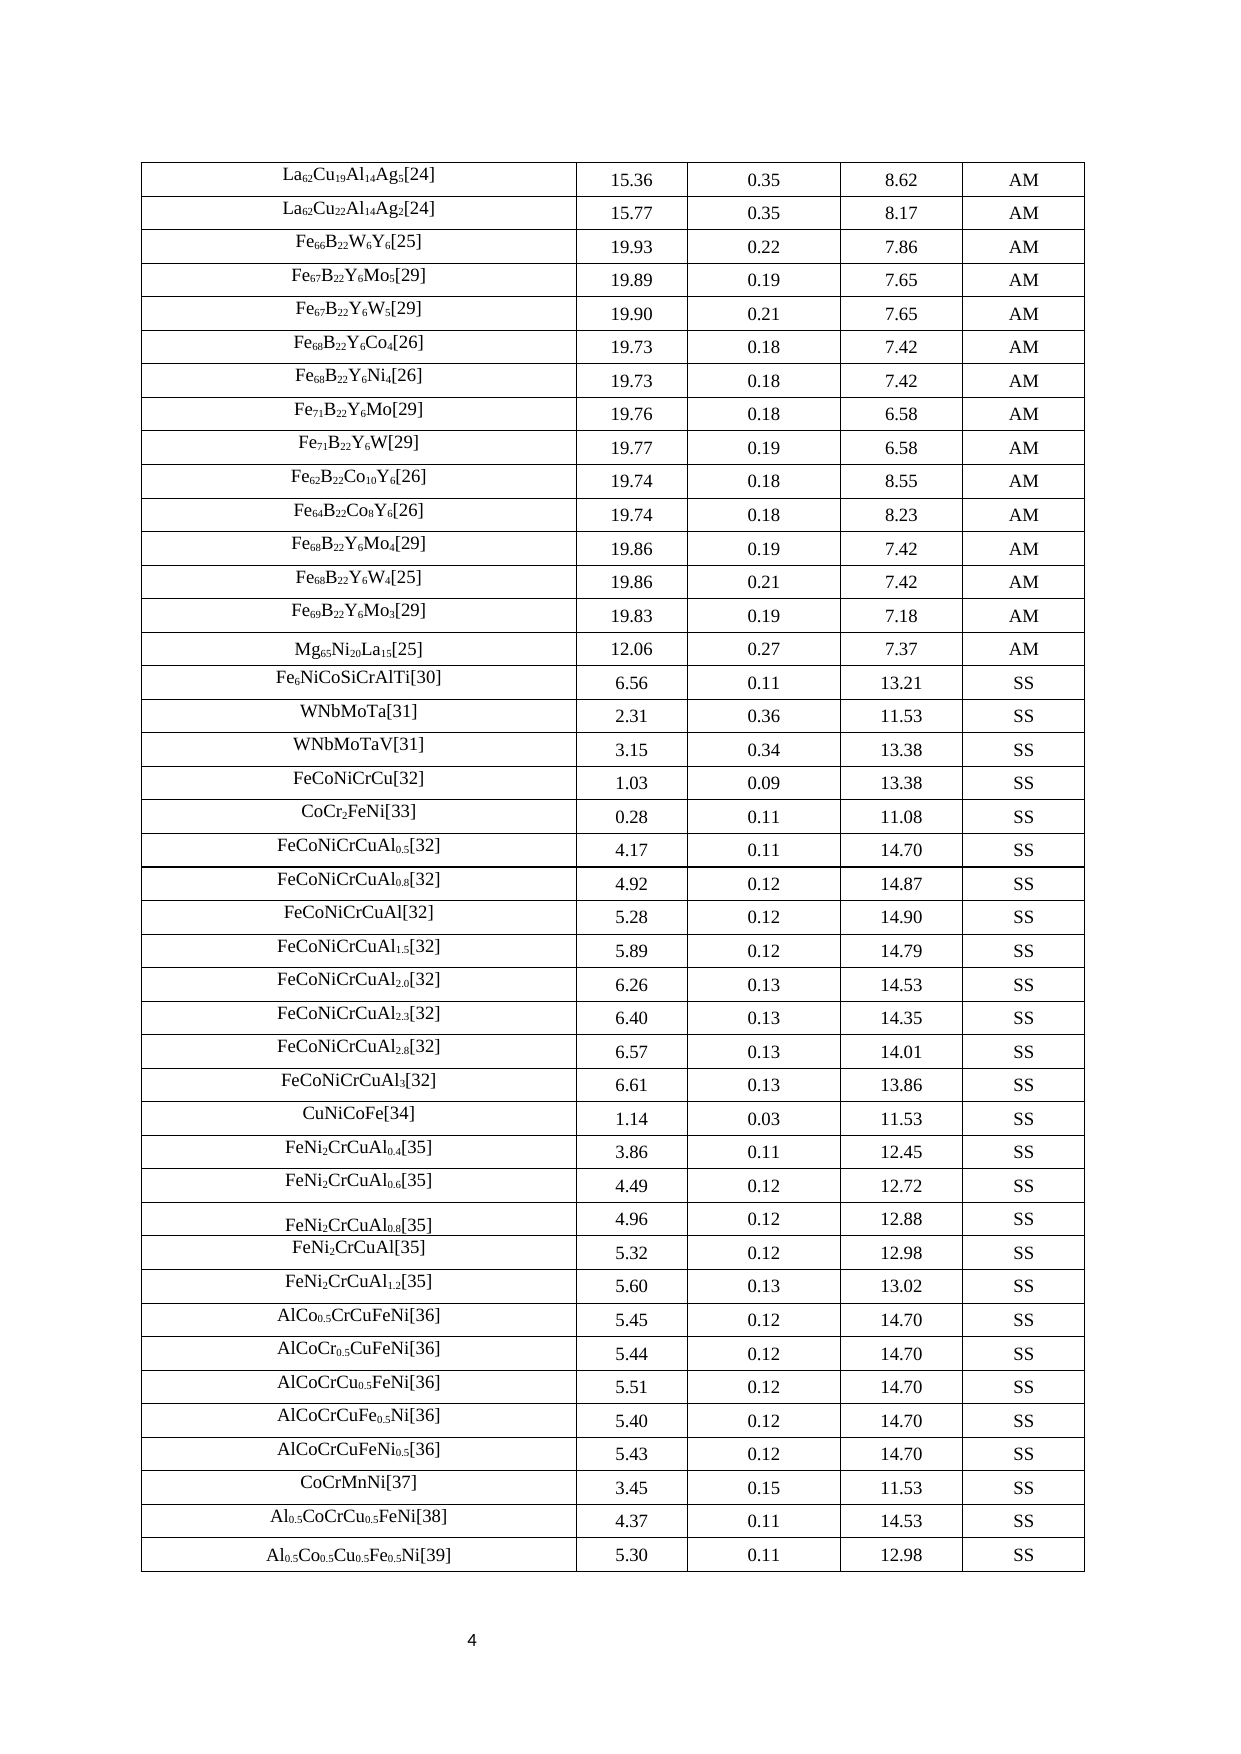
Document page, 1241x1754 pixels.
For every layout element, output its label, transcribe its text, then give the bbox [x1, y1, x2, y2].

table_cell 0.19 [688, 599, 840, 632]
table_cell Fe68B22Y6Co4[26] [142, 331, 576, 363]
table_cell 13.38 [841, 767, 962, 799]
table_cell 7.65 [841, 264, 962, 296]
table_cell 13.02 [841, 1270, 962, 1302]
table_cell 5.28 [577, 901, 687, 933]
table_cell 0.28 [577, 800, 687, 833]
table_cell 19.73 [577, 331, 687, 363]
table_cell 14.87 [841, 868, 962, 900]
table_cell 0.18 [688, 499, 840, 531]
table_cell 0.19 [688, 264, 840, 296]
table_cell 12.06 [577, 633, 687, 665]
table_cell AlCoCrCuFe0.5Ni[36] [142, 1404, 576, 1437]
table_cell AM [963, 297, 1084, 330]
table_cell 0.03 [688, 1102, 840, 1135]
table_cell 0.12 [688, 1371, 840, 1403]
table_cell 0.12 [688, 1169, 840, 1202]
table_cell 14.70 [841, 1337, 962, 1369]
table_cell Fe62B22Co10Y6[26] [142, 465, 576, 497]
table_cell 0.11 [688, 1136, 840, 1168]
table_cell 11.53 [841, 1471, 962, 1504]
table_cell 0.12 [688, 1304, 840, 1336]
table_cell 14.79 [841, 935, 962, 967]
table_cell Fe68B22Y6Mo4[29] [142, 532, 576, 564]
table_cell SS [963, 1069, 1084, 1101]
table_cell 11.53 [841, 700, 962, 732]
table_cell WNbMoTa[31] [142, 700, 576, 732]
table_cell 13.38 [841, 733, 962, 766]
table_cell 19.83 [577, 599, 687, 632]
table_cell 2.31 [577, 700, 687, 732]
table_cell Fe64B22Co8Y6[26] [142, 499, 576, 531]
table_cell SS [963, 868, 1084, 900]
table_cell 14.70 [841, 834, 962, 866]
table_cell 4.92 [577, 868, 687, 900]
table_cell 0.21 [688, 566, 840, 598]
table_cell SS [963, 666, 1084, 699]
table_cell 0.18 [688, 398, 840, 430]
table_cell AM [963, 566, 1084, 598]
table_cell AM [963, 499, 1084, 531]
table_cell FeNi2CrCuAl[35] [142, 1236, 576, 1269]
table_cell AM [963, 633, 1084, 665]
table_cell FeNi2CrCuAl0.6[35] [142, 1169, 576, 1202]
table_cell SS [963, 1538, 1084, 1571]
table_cell 0.35 [688, 163, 840, 196]
table_cell 14.35 [841, 1002, 962, 1034]
table_cell SS [963, 1136, 1084, 1168]
table_cell 14.53 [841, 968, 962, 1001]
table_cell 5.43 [577, 1438, 687, 1470]
table_cell 5.44 [577, 1337, 687, 1369]
table_cell 14.70 [841, 1404, 962, 1437]
table_cell 5.45 [577, 1304, 687, 1336]
table_cell 0.12 [688, 1404, 840, 1437]
table_cell CoCr2FeNi[33] [142, 800, 576, 833]
table_cell AM [963, 431, 1084, 464]
table_cell 7.65 [841, 297, 962, 330]
table_cell AM [963, 364, 1084, 397]
table_cell 7.42 [841, 566, 962, 598]
table_cell Fe6NiCoSiCrAlTi[30] [142, 666, 576, 699]
table_cell WNbMoTaV[31] [142, 733, 576, 766]
table_cell 19.74 [577, 499, 687, 531]
table_cell SS [963, 1236, 1084, 1269]
table_cell SS [963, 1270, 1084, 1302]
table_cell 5.30 [577, 1538, 687, 1571]
table_cell AM [963, 331, 1084, 363]
table_cell 14.70 [841, 1304, 962, 1336]
table_cell Fe68B22Y6W4[25] [142, 566, 576, 598]
table_cell 7.42 [841, 331, 962, 363]
table_cell SS [963, 968, 1084, 1001]
table_cell 13.86 [841, 1069, 962, 1101]
table_cell 8.62 [841, 163, 962, 196]
table_cell 12.45 [841, 1136, 962, 1168]
table_cell 0.12 [688, 1203, 840, 1235]
table_cell 15.36 [577, 163, 687, 196]
table_cell 4.17 [577, 834, 687, 866]
table_cell SS [963, 1371, 1084, 1403]
table_cell SS [963, 1169, 1084, 1202]
table_cell 0.11 [688, 666, 840, 699]
table_cell 6.58 [841, 398, 962, 430]
table_cell FeNi2CrCuAl1.2[35] [142, 1270, 576, 1302]
table_cell 0.11 [688, 1505, 840, 1537]
table_cell 4.96 [577, 1203, 687, 1235]
table_cell 6.58 [841, 431, 962, 464]
table_cell Fe67B22Y6Mo5[29] [142, 264, 576, 296]
table_cell 13.21 [841, 666, 962, 699]
table_cell AM [963, 465, 1084, 497]
table_cell 0.12 [688, 1337, 840, 1369]
table_cell 6.26 [577, 968, 687, 1001]
table_cell 0.18 [688, 364, 840, 397]
table_cell 0.27 [688, 633, 840, 665]
table_cell 0.18 [688, 465, 840, 497]
table_cell SS [963, 733, 1084, 766]
table_cell SS [963, 1203, 1084, 1235]
table_cell SS [963, 1404, 1084, 1437]
table_cell 0.12 [688, 868, 840, 900]
table_cell CuNiCoFe[34] [142, 1102, 576, 1135]
table_cell SS [963, 1102, 1084, 1135]
table_cell 0.11 [688, 800, 840, 833]
table_cell SS [963, 935, 1084, 967]
table_cell 3.45 [577, 1471, 687, 1504]
table_cell 0.19 [688, 431, 840, 464]
table_cell 0.35 [688, 197, 840, 229]
table_cell SS [963, 1505, 1084, 1537]
table_cell SS [963, 901, 1084, 933]
table_cell Fe67B22Y6W5[29] [142, 297, 576, 330]
table_cell SS [963, 800, 1084, 833]
table_cell 0.13 [688, 1002, 840, 1034]
table_cell SS [963, 1002, 1084, 1034]
table_cell FeCoNiCrCuAl1.5[32] [142, 935, 576, 967]
table_cell 5.60 [577, 1270, 687, 1302]
table_cell 8.17 [841, 197, 962, 229]
table_cell 0.12 [688, 901, 840, 933]
table_cell 19.90 [577, 297, 687, 330]
table_cell 0.13 [688, 1035, 840, 1068]
table_cell 4.37 [577, 1505, 687, 1537]
table_cell 0.22 [688, 230, 840, 263]
table_cell FeCoNiCrCuAl2.8[32] [142, 1035, 576, 1068]
table_cell AM [963, 398, 1084, 430]
table_cell CoCrMnNi[37] [142, 1471, 576, 1504]
table_cell 8.55 [841, 465, 962, 497]
table_cell FeCoNiCrCuAl0.5[32] [142, 834, 576, 866]
table_cell 12.88 [841, 1203, 962, 1235]
table_cell 6.61 [577, 1069, 687, 1101]
table_cell AM [963, 197, 1084, 229]
table_cell 0.11 [688, 1538, 840, 1571]
table_cell Fe71B22Y6W[29] [142, 431, 576, 464]
table_cell 19.74 [577, 465, 687, 497]
table_cell 0.11 [688, 834, 840, 866]
table_cell 5.89 [577, 935, 687, 967]
table_cell 7.37 [841, 633, 962, 665]
table_cell AM [963, 230, 1084, 263]
table_cell La62Cu22Al14Ag2[24] [142, 197, 576, 229]
table_cell 0.34 [688, 733, 840, 766]
table_cell AlCoCrCuFeNi0.5[36] [142, 1438, 576, 1470]
table_cell Al0.5Co0.5Cu0.5Fe0.5Ni[39] [142, 1538, 576, 1571]
table_cell 11.08 [841, 800, 962, 833]
table_cell AM [963, 599, 1084, 632]
table_cell 0.12 [688, 1438, 840, 1470]
table_cell 6.40 [577, 1002, 687, 1034]
table_cell FeCoNiCrCuAl[32] [142, 901, 576, 933]
table_cell SS [963, 1304, 1084, 1336]
table_cell 14.70 [841, 1438, 962, 1470]
table_cell 11.53 [841, 1102, 962, 1135]
table_cell AM [963, 163, 1084, 196]
table_cell SS [963, 1438, 1084, 1470]
table_cell 12.98 [841, 1538, 962, 1571]
table_cell 15.77 [577, 197, 687, 229]
table_cell AM [963, 532, 1084, 564]
table_cell 0.13 [688, 1270, 840, 1302]
table_cell FeCoNiCrCuAl2.3[32] [142, 1002, 576, 1034]
table_cell 19.77 [577, 431, 687, 464]
table_cell 5.40 [577, 1404, 687, 1437]
table_cell 0.13 [688, 968, 840, 1001]
table_cell Al0.5CoCrCu0.5FeNi[38] [142, 1505, 576, 1537]
table_cell 7.18 [841, 599, 962, 632]
table_cell SS [963, 1471, 1084, 1504]
table_cell SS [963, 1035, 1084, 1068]
table_cell Fe68B22Y6Ni4[26] [142, 364, 576, 397]
table_cell FeNi2CrCuAl0.4[35] [142, 1136, 576, 1168]
table_cell FeCoNiCrCu[32] [142, 767, 576, 799]
table_cell FeCoNiCrCuAl2.0[32] [142, 968, 576, 1001]
table_cell 19.76 [577, 398, 687, 430]
table_cell 3.86 [577, 1136, 687, 1168]
table_cell FeCoNiCrCuAl3[32] [142, 1069, 576, 1101]
table_cell 19.86 [577, 566, 687, 598]
table_cell 0.13 [688, 1069, 840, 1101]
table_cell AlCoCrCu0.5FeNi[36] [142, 1371, 576, 1403]
table_cell 14.70 [841, 1371, 962, 1403]
table_cell 6.57 [577, 1035, 687, 1068]
table_cell 0.18 [688, 331, 840, 363]
table_cell FeNi2CrCuAl0.8[35] [142, 1203, 576, 1235]
table_cell 0.19 [688, 532, 840, 564]
table_cell 7.86 [841, 230, 962, 263]
table_cell 4.49 [577, 1169, 687, 1202]
table_cell 12.72 [841, 1169, 962, 1202]
table_cell 0.12 [688, 935, 840, 967]
table_cell 7.42 [841, 532, 962, 564]
table_cell SS [963, 834, 1084, 866]
table_cell 8.23 [841, 499, 962, 531]
table_cell 0.12 [688, 1236, 840, 1269]
table_cell 0.21 [688, 297, 840, 330]
table_cell 6.56 [577, 666, 687, 699]
table_cell 0.15 [688, 1471, 840, 1504]
table_cell 3.15 [577, 733, 687, 766]
table_cell 14.90 [841, 901, 962, 933]
table_cell 1.14 [577, 1102, 687, 1135]
table_cell 0.09 [688, 767, 840, 799]
table_cell SS [963, 1337, 1084, 1369]
table_cell SS [963, 700, 1084, 732]
table_cell Fe66B22W6Y6[25] [142, 230, 576, 263]
table_cell SS [963, 767, 1084, 799]
table_cell 19.86 [577, 532, 687, 564]
table_cell 19.89 [577, 264, 687, 296]
table_cell 5.51 [577, 1371, 687, 1403]
table_cell 0.36 [688, 700, 840, 732]
table_cell 5.32 [577, 1236, 687, 1269]
table_cell 1.03 [577, 767, 687, 799]
table_cell FeCoNiCrCuAl0.8[32] [142, 868, 576, 900]
table_cell La62Cu19Al14Ag5[24] [142, 163, 576, 196]
table_cell 12.98 [841, 1236, 962, 1269]
table_cell 14.01 [841, 1035, 962, 1068]
table_cell 7.42 [841, 364, 962, 397]
table_cell AlCo0.5CrCuFeNi[36] [142, 1304, 576, 1336]
table_cell Mg65Ni20La15[25] [142, 633, 576, 665]
table_cell 19.93 [577, 230, 687, 263]
table_cell 19.73 [577, 364, 687, 397]
table_cell Fe71B22Y6Mo[29] [142, 398, 576, 430]
table_cell AlCoCr0.5CuFeNi[36] [142, 1337, 576, 1369]
table_cell Fe69B22Y6Mo3[29] [142, 599, 576, 632]
table_cell 14.53 [841, 1505, 962, 1537]
table_cell AM [963, 264, 1084, 296]
